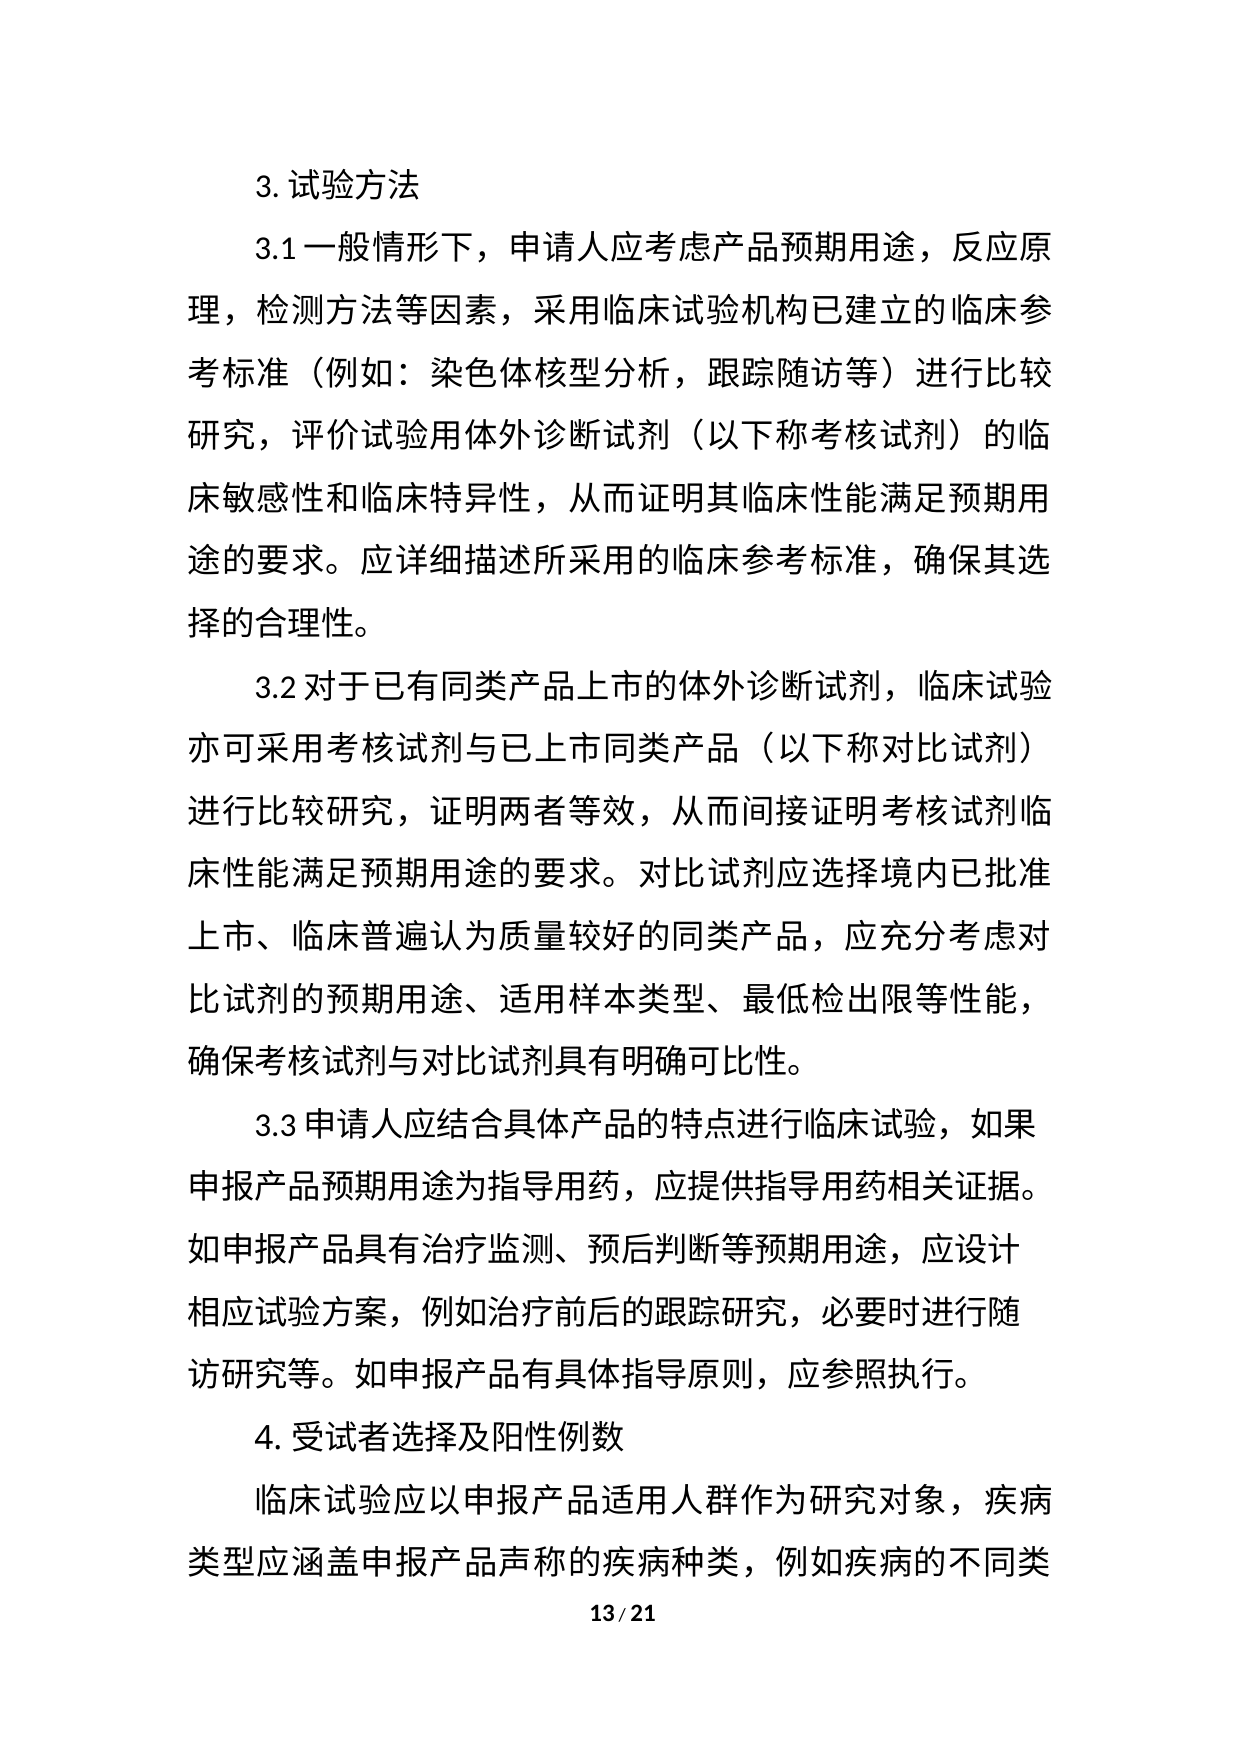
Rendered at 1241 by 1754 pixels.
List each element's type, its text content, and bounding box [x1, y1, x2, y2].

text 3.3申请人应结合具体产品的特点进行临床试验，如果申报产品预期用途为指导用药，应提供指导用药相关证据。如申报产品具有治疗监测、预后判断等预期用途，应设计相应试验方案，例如治疗前后的跟踪研究，必要时进行随访研究等。如申报产品有具体指导原则，应参照执行。 [187, 1098, 1053, 1396]
text 3.2对于已有同类产品上市的体外诊断试剂，临床试验亦可采用考核试剂与已上市同类产品（以下称对比试剂）进行比较研究，证明两者等效，从而间接证明考核试剂临床性能满足预期用途的要求。对比试剂应选择境内已批准上市、临床普遍认为质量较好的同类产品，应充分考虑对比试剂的预期用途、适用样本类型、最低检出限等性能，确保考核试剂与对比试剂具有明确可比性。 [187, 659, 1053, 1083]
list 3. 试验方法 [254, 158, 1053, 207]
text 3.1一般情形下，申请人应考虑产品预期用途，反应原理，检测方法等因素，采用临床试验机构已建立的临床参考标准（例如：染色体核型分析，跟踪随访等）进行比较研究，评价试验用体外诊断试剂（以下称考核试剂）的临床敏感性和临床特异性，从而证明其临床性能满足预期用途的要求。应详细描述所采用的临床参考标准，确保其选择的合理性。 [187, 221, 1053, 645]
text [187, 1473, 1053, 1584]
text 4. 受试者选择及阳性例数 [187, 1411, 1053, 1459]
